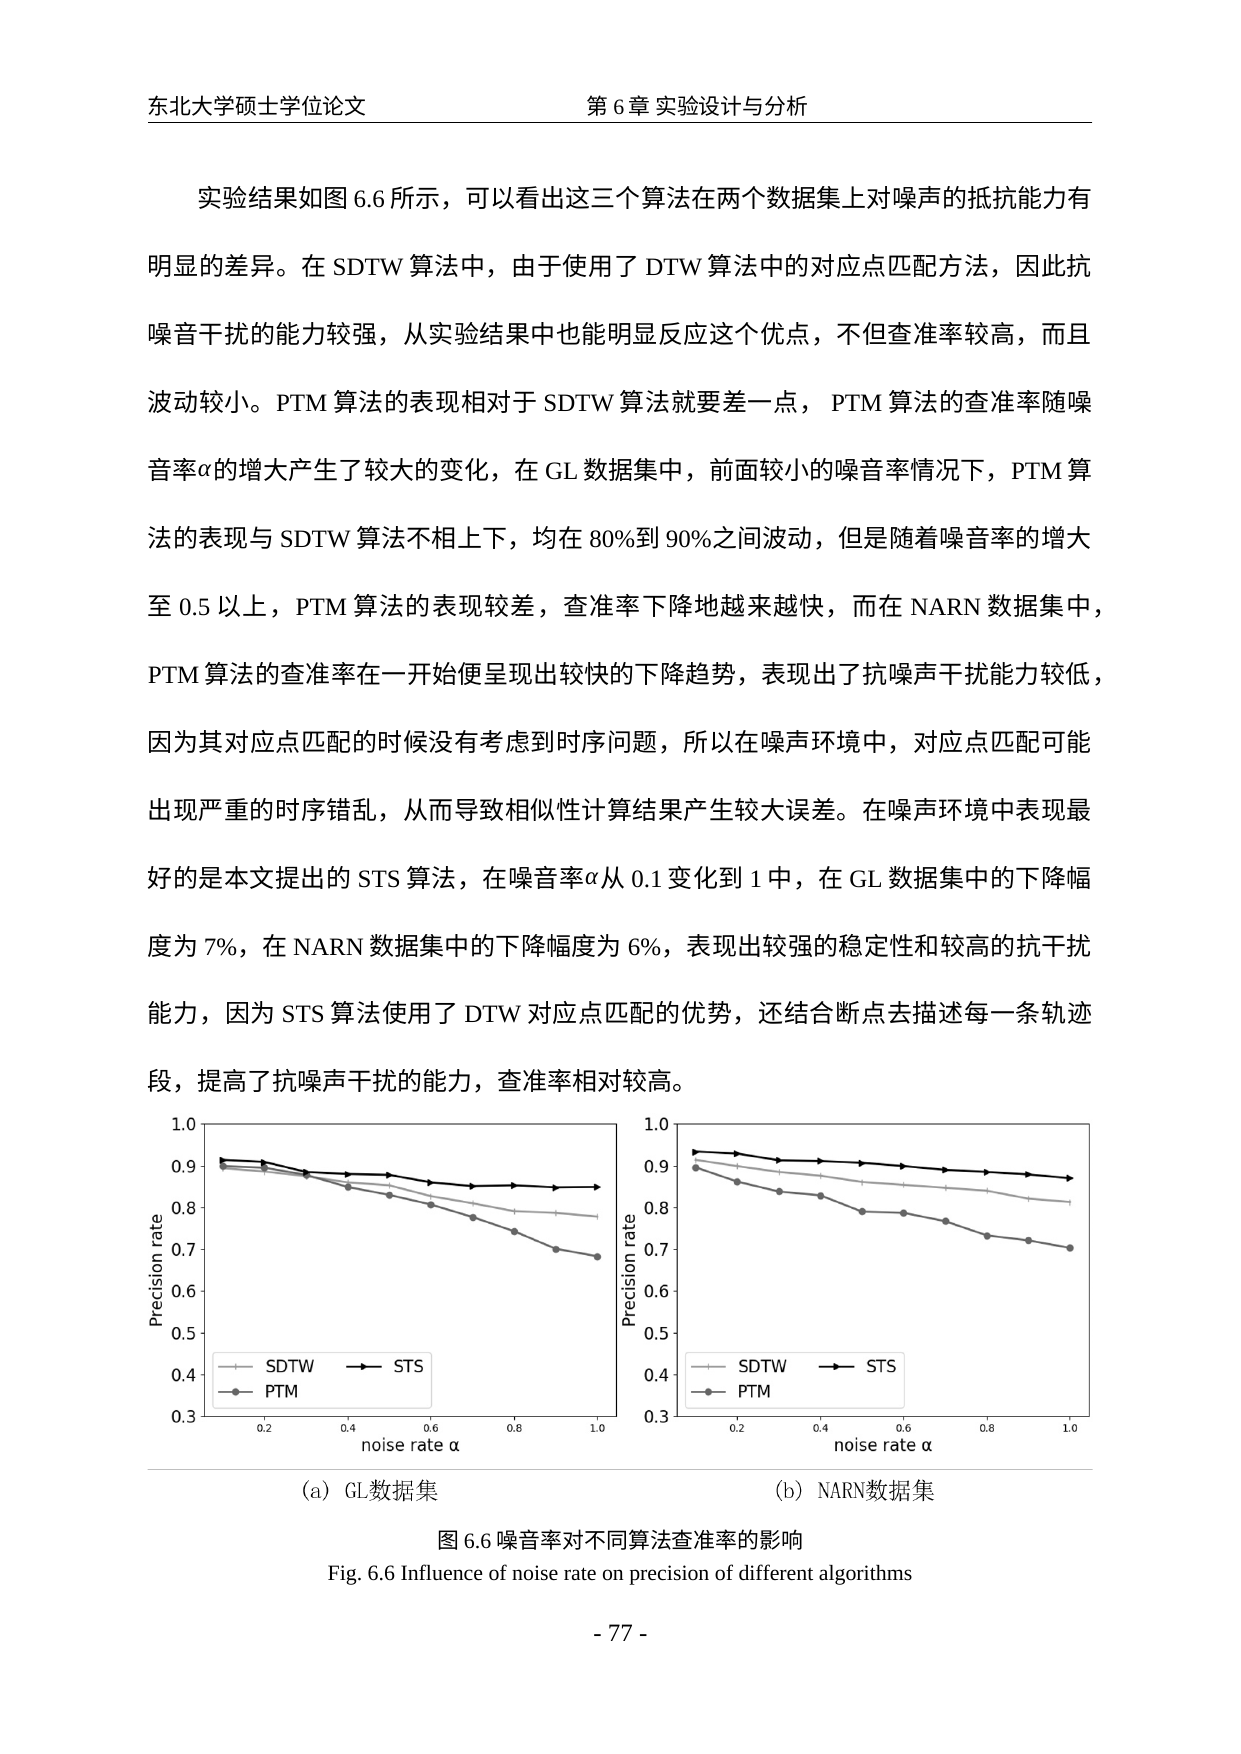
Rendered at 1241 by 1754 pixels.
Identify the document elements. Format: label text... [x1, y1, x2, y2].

text Fig. 6.6 Influence of noise rate on precision of different algorithms [148, 1555, 1092, 1589]
picture [147, 1113, 1093, 1516]
text 实验结果如图6.6所示，可以看出这三个算法在两个数据集上对噪声的抵抗能力有明显的差异。在SDTW算法中，由于使用了DTW算法中的对应点匹配方法，因此抗噪音干扰的能力较强，从实验结果中也能明显反应这个优点，不但查准率较高，而且波动较小。PTM算法的表现相对于SDTW算法就要差一点， PTM算法的查准率随噪音率的增大产生了较大的变化，在GL数据集中，前面较小的噪音率情况下，PTM算法的表现与SDTW算法不相上下，均在80%到90%之间波动，但是随着噪音率的增大至0.5以上，PTM算法的表现较差，查准率下降地越来越快，而在NARN数据集中，PTM算法的查准率在一开始便呈现出较快的下降趋势，表现出了抗噪声干扰能力较低，因为其对应点匹配的时候没有考虑到时序问题，所以在噪声环境中，对应点匹配可能出现严重的时序错乱，从而导致相似性计算结果产生较大误差。在噪声环境中表现最好的是本文提出的STS算法，在噪音率从0.1变化到1中，在GL数据集中的下降幅度为7%，在NARN数据集中的下降幅度为6%，表现出较强的稳定性和较高的抗干扰能力，因为STS算法使用了DTW对应点匹配的优势，还结合断点去描述每一条轨迹段，提高了抗噪声干扰的能力，查准率相对较高。 [148, 163, 1092, 1113]
text 图6.6 噪音率对不同算法查准率的影响 [148, 1521, 1092, 1555]
